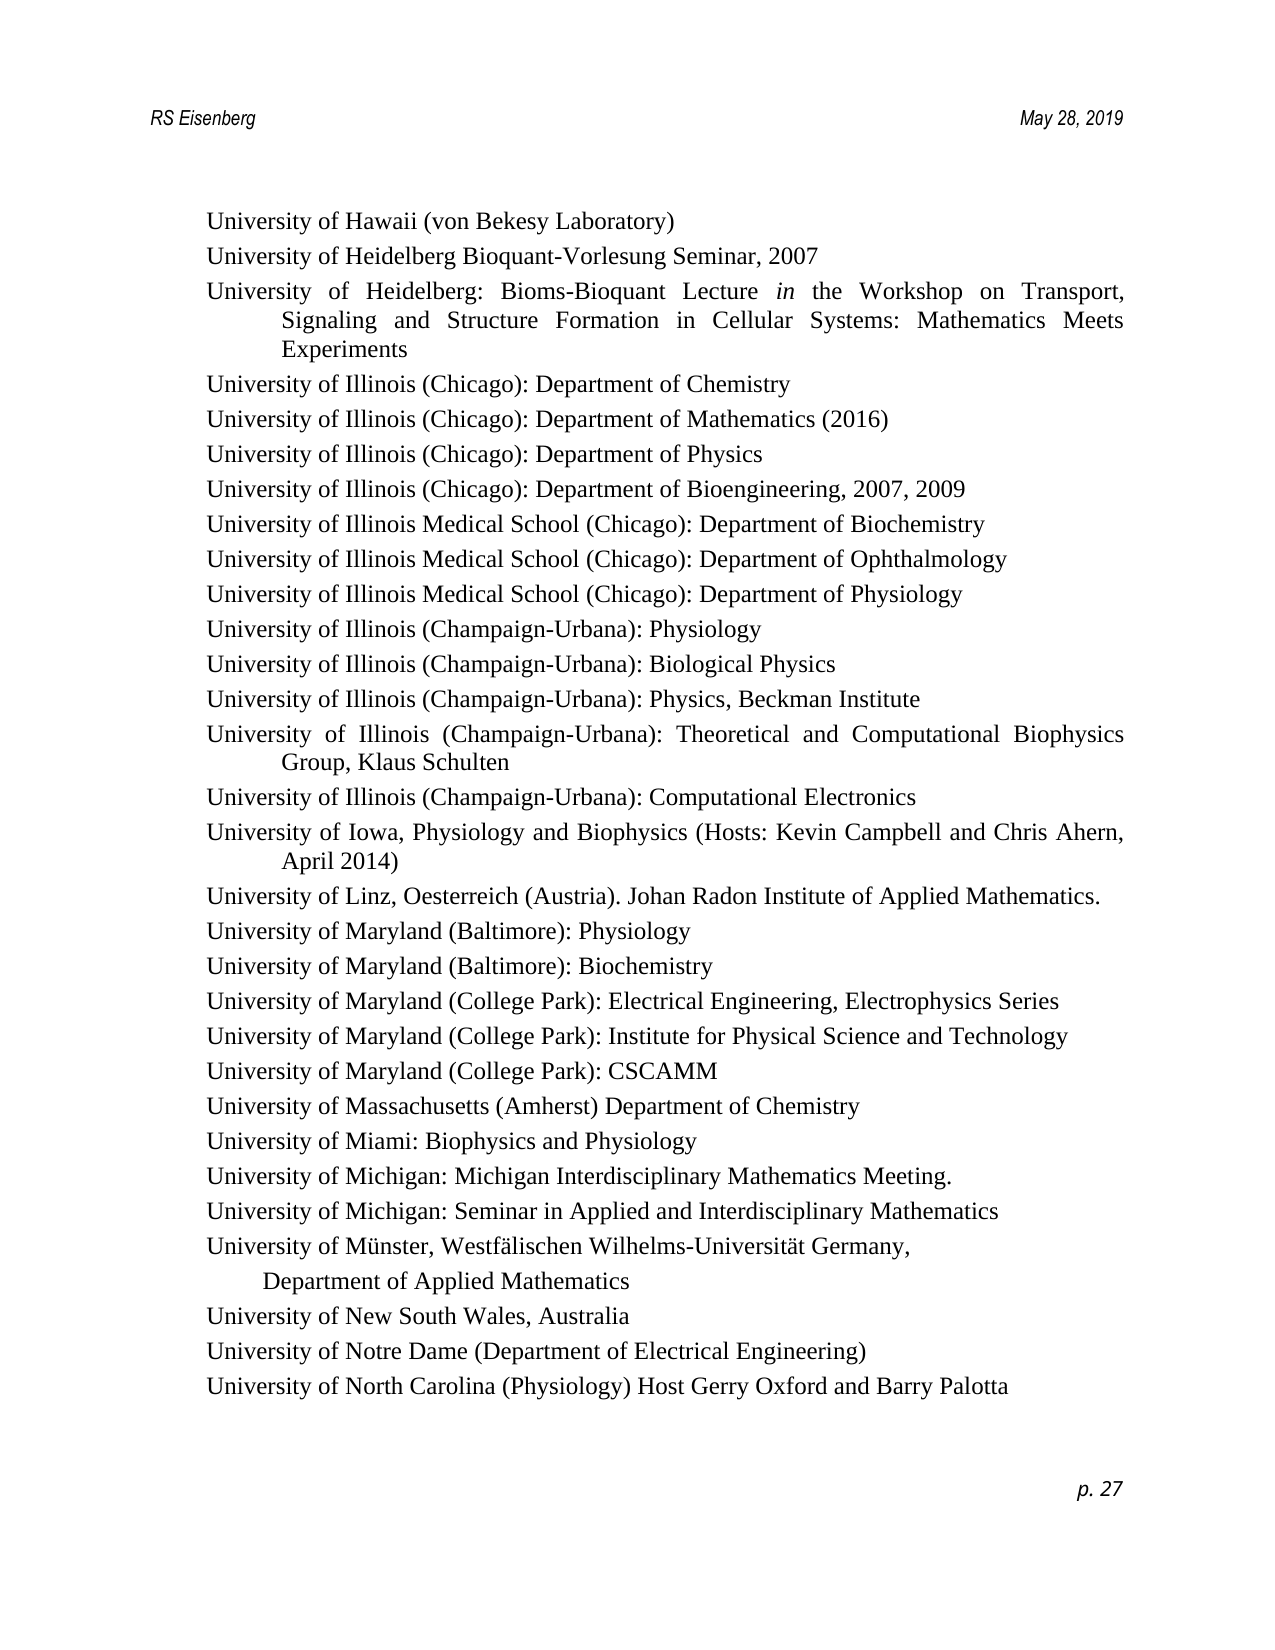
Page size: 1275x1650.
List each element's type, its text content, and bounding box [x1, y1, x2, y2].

text University of Illinois (Champaign-Urbana): Computational Electronics [206, 782, 1125, 811]
text University of Illinois (Chicago): Department of Mathematics (2016) [206, 404, 1125, 432]
text University of Illinois (Chicago): Department of Bioengineering, 2007, 2009 [206, 474, 1125, 502]
text University of Illinois Medical School (Chicago): Department of Biochemistry [206, 509, 1125, 537]
text University of Michigan: Seminar in Applied and Interdisciplinary Mathematics [206, 1196, 1125, 1225]
text University of Maryland (College Park): CSCAMM [206, 1056, 1125, 1085]
text University of Notre Dame (Department of Electrical Engineering) [206, 1336, 1125, 1365]
text University of Massachusetts (Amherst) Department of Chemistry [206, 1091, 1125, 1120]
text University of Miami: Biophysics and Physiology [206, 1126, 1125, 1155]
text University of Iowa, Physiology and Biophysics (Hosts: Kevin Campbell and Chris Ahern, April 2014) [206, 817, 1125, 875]
text University of Illinois (Champaign-Urbana): Physiology [206, 614, 1125, 642]
text University of Maryland (College Park): Institute for Physical Science and Technology [206, 1021, 1125, 1050]
text University of Illinois Medical School (Chicago): Department of Physiology [206, 579, 1125, 607]
text University of Illinois (Chicago): Department of Chemistry [206, 369, 1125, 397]
text University of Michigan: Michigan Interdisciplinary Mathematics Meeting. [206, 1161, 1125, 1190]
text University of New South Wales, Australia [206, 1301, 1125, 1330]
text University of Illinois (Chicago): Department of Physics [206, 439, 1125, 467]
text University of Illinois (Champaign-Urbana): Biological Physics [206, 649, 1125, 677]
text University of Maryland (College Park): Electrical Engineering, Electrophysics Series [206, 986, 1125, 1015]
text University of North Carolina (Physiology) Host Gerry Oxford and Barry Palotta [206, 1371, 1125, 1400]
text University of Heidelberg: Bioms-Bioquant Lecture in the Workshop on Transport, Signaling and Structure Formation in Cellular Systems: Mathematics Meets Experiments [206, 276, 1125, 362]
text University of Hawaii (von Bekesy Laboratory) [206, 206, 1125, 235]
text University of Münster, Westfälischen Wilhelms-Universität Germany, [206, 1231, 1125, 1260]
text University of Illinois Medical School (Chicago): Department of Ophthalmology [206, 544, 1125, 572]
text University of Illinois (Champaign-Urbana): Physics, Beckman Institute [206, 684, 1125, 712]
text University of Maryland (Baltimore): Biochemistry [206, 951, 1125, 980]
text University of Heidelberg Bioquant-Vorlesung Seminar, 2007 [206, 241, 1125, 270]
text University of Maryland (Baltimore): Physiology [206, 916, 1125, 945]
text University of Linz, Oesterreich (Austria). Johan Radon Institute of Applied Mathematics. [206, 881, 1125, 910]
text University of Illinois (Champaign-Urbana): Theoretical and Computational Biophysics Group, Klaus Schulten [206, 719, 1125, 776]
text Department of Applied Mathematics [206, 1266, 1125, 1295]
